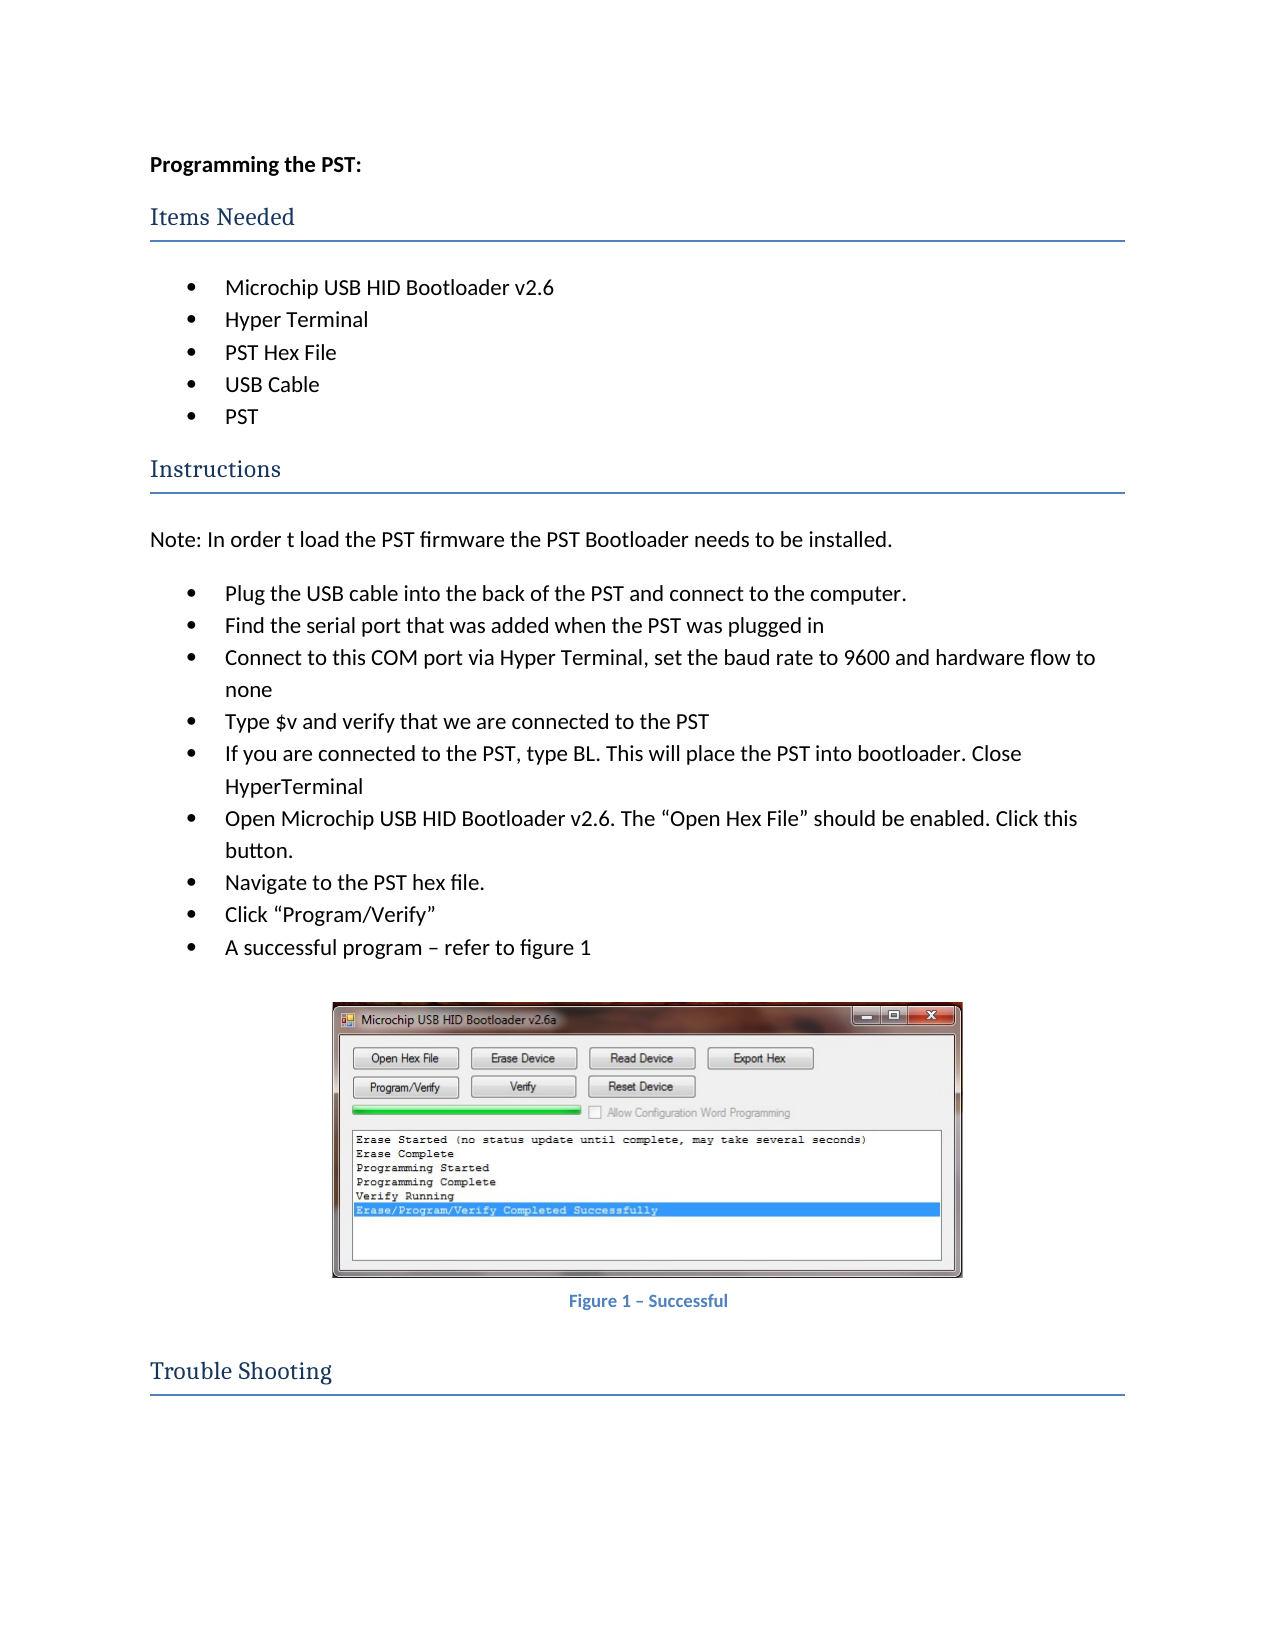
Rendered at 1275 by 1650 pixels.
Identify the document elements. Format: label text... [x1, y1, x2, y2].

list USB Cable [187, 370, 1125, 398]
list Connect to this COM port via Hyper Terminal, set the baud rate to 9600 and hardware flow to none [187, 643, 1125, 703]
list A successful program – refer to figure 1 [187, 933, 1125, 961]
title Instructions [150, 455, 1125, 492]
list Click “Program/Verify” [187, 901, 1125, 928]
list Hyper Terminal [187, 306, 1125, 334]
list PST [187, 402, 1125, 430]
list Plug the USB cable into the back of the PST and connect to the computer. [187, 579, 1125, 607]
list Open Microchip USB HID Bootloader v2.6. The “Open Hex File” should be enabled. Click this button. [187, 804, 1125, 864]
picture [331, 1002, 962, 1277]
list If you are connected to the PST, type BL. This will place the PST into bootloader. Close HyperTerminal [187, 739, 1125, 800]
list Find the serial port that was added when the PST was plugged in [187, 611, 1125, 639]
list Microchip USB HID Bootloader v2.6 [187, 273, 1125, 301]
text Note: In order t load the PST firmware the PST Bootloader needs to be installed. [150, 526, 1125, 554]
list Navigate to the PST hex file. [187, 868, 1125, 896]
title Items Needed [150, 203, 1125, 240]
title Trouble Shooting [150, 1357, 1125, 1394]
text Programming the PST: [150, 150, 1125, 178]
list PST Hex File [187, 338, 1125, 366]
list Type $v and verify that we are connected to the PST [187, 707, 1125, 735]
